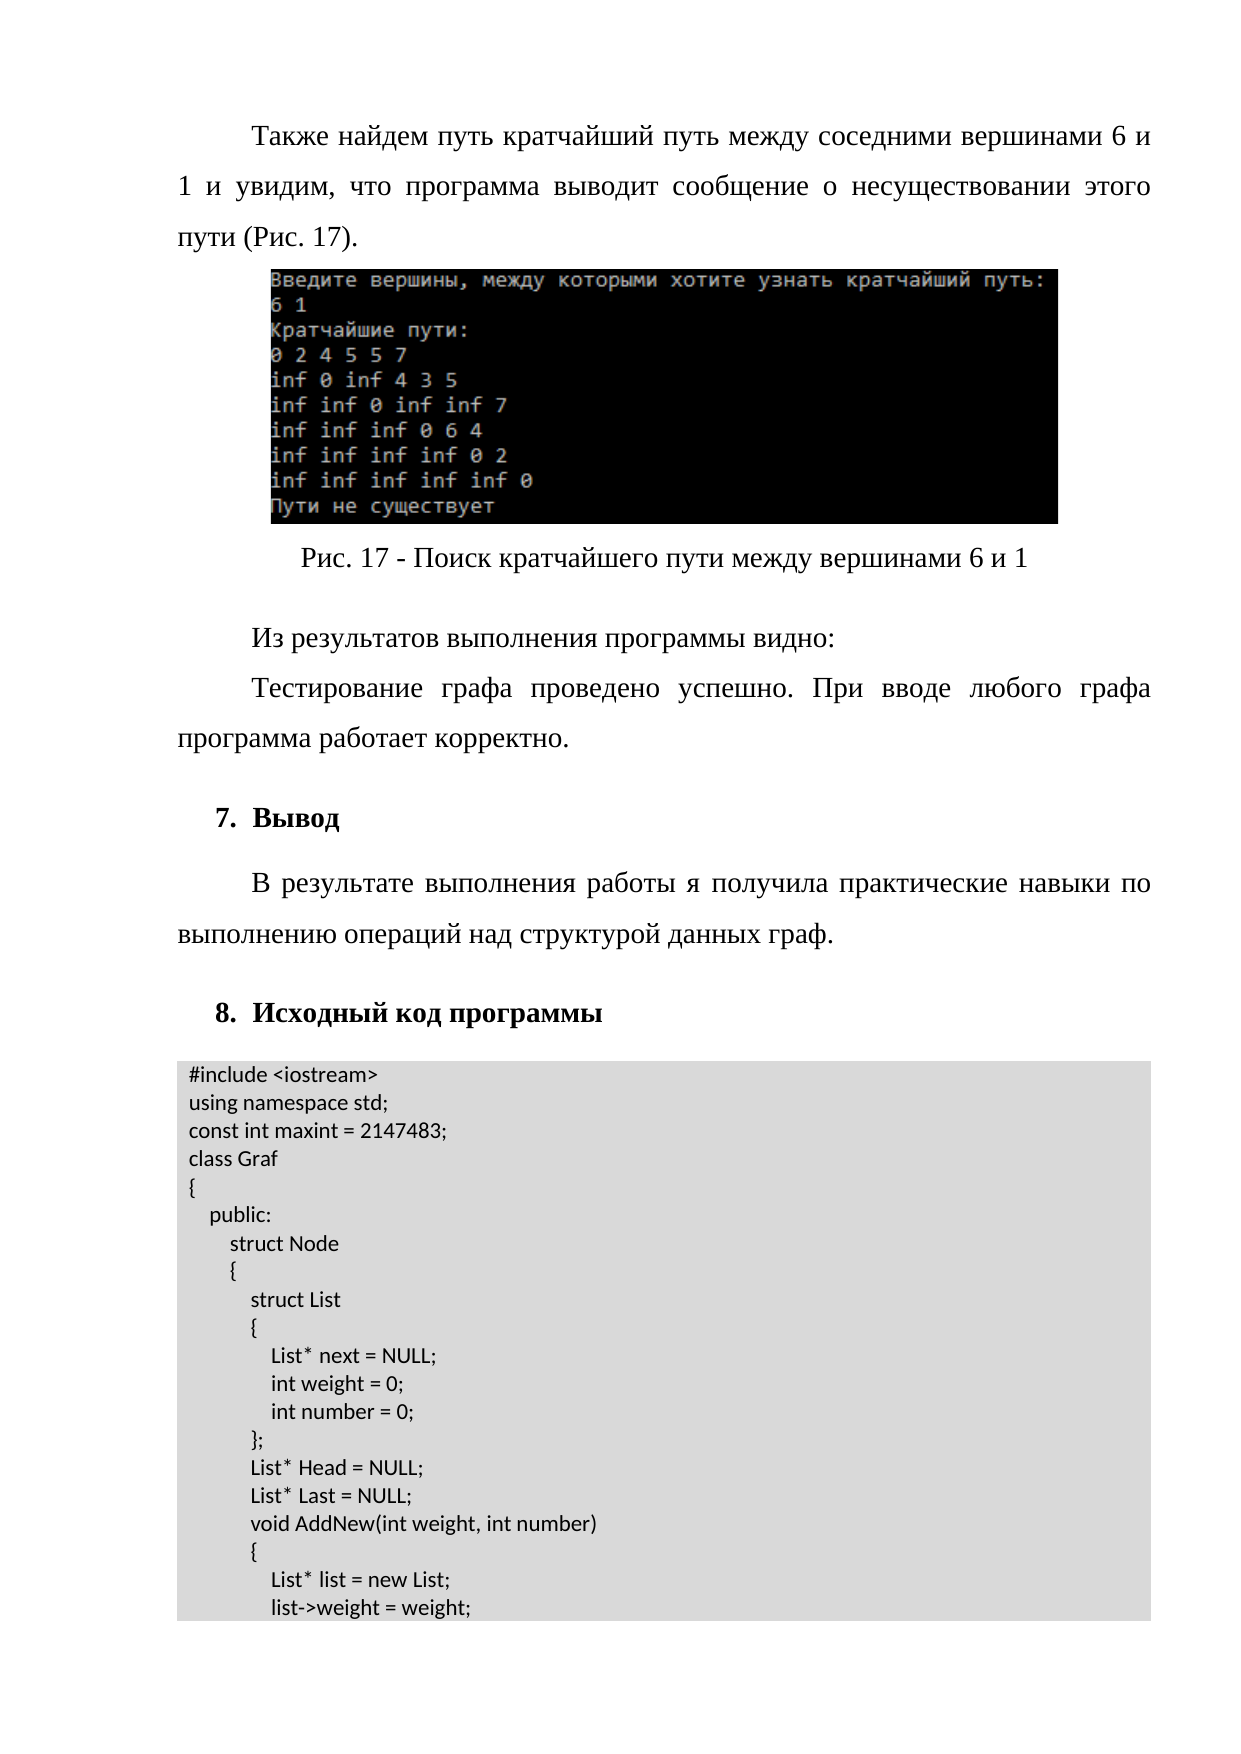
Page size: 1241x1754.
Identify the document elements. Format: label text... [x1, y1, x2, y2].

subtitle Вывод [215, 800, 1152, 834]
text Тестирование графа проведено успешно. При вводе любого графа программа работает корректно. [177, 670, 1152, 754]
text В результате выполнения работы я получила практические навыки по выполнению операций над структурой данных граф. [177, 865, 1152, 949]
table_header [177, 1061, 1151, 1621]
text Также найдем путь кратчайший путь между соседними вершинами 6 и 1 и увидим, что программа выводит сообщение о несуществовании этого пути (Рис. 17). [177, 118, 1152, 252]
subtitle Исходный код программы [215, 995, 1152, 1029]
text Из результатов выполнения программы видно: [177, 620, 1152, 653]
text Рис. 17 - Поиск кратчайшего пути между вершинами 6 и 1 [177, 541, 1152, 574]
picture [270, 269, 1059, 524]
